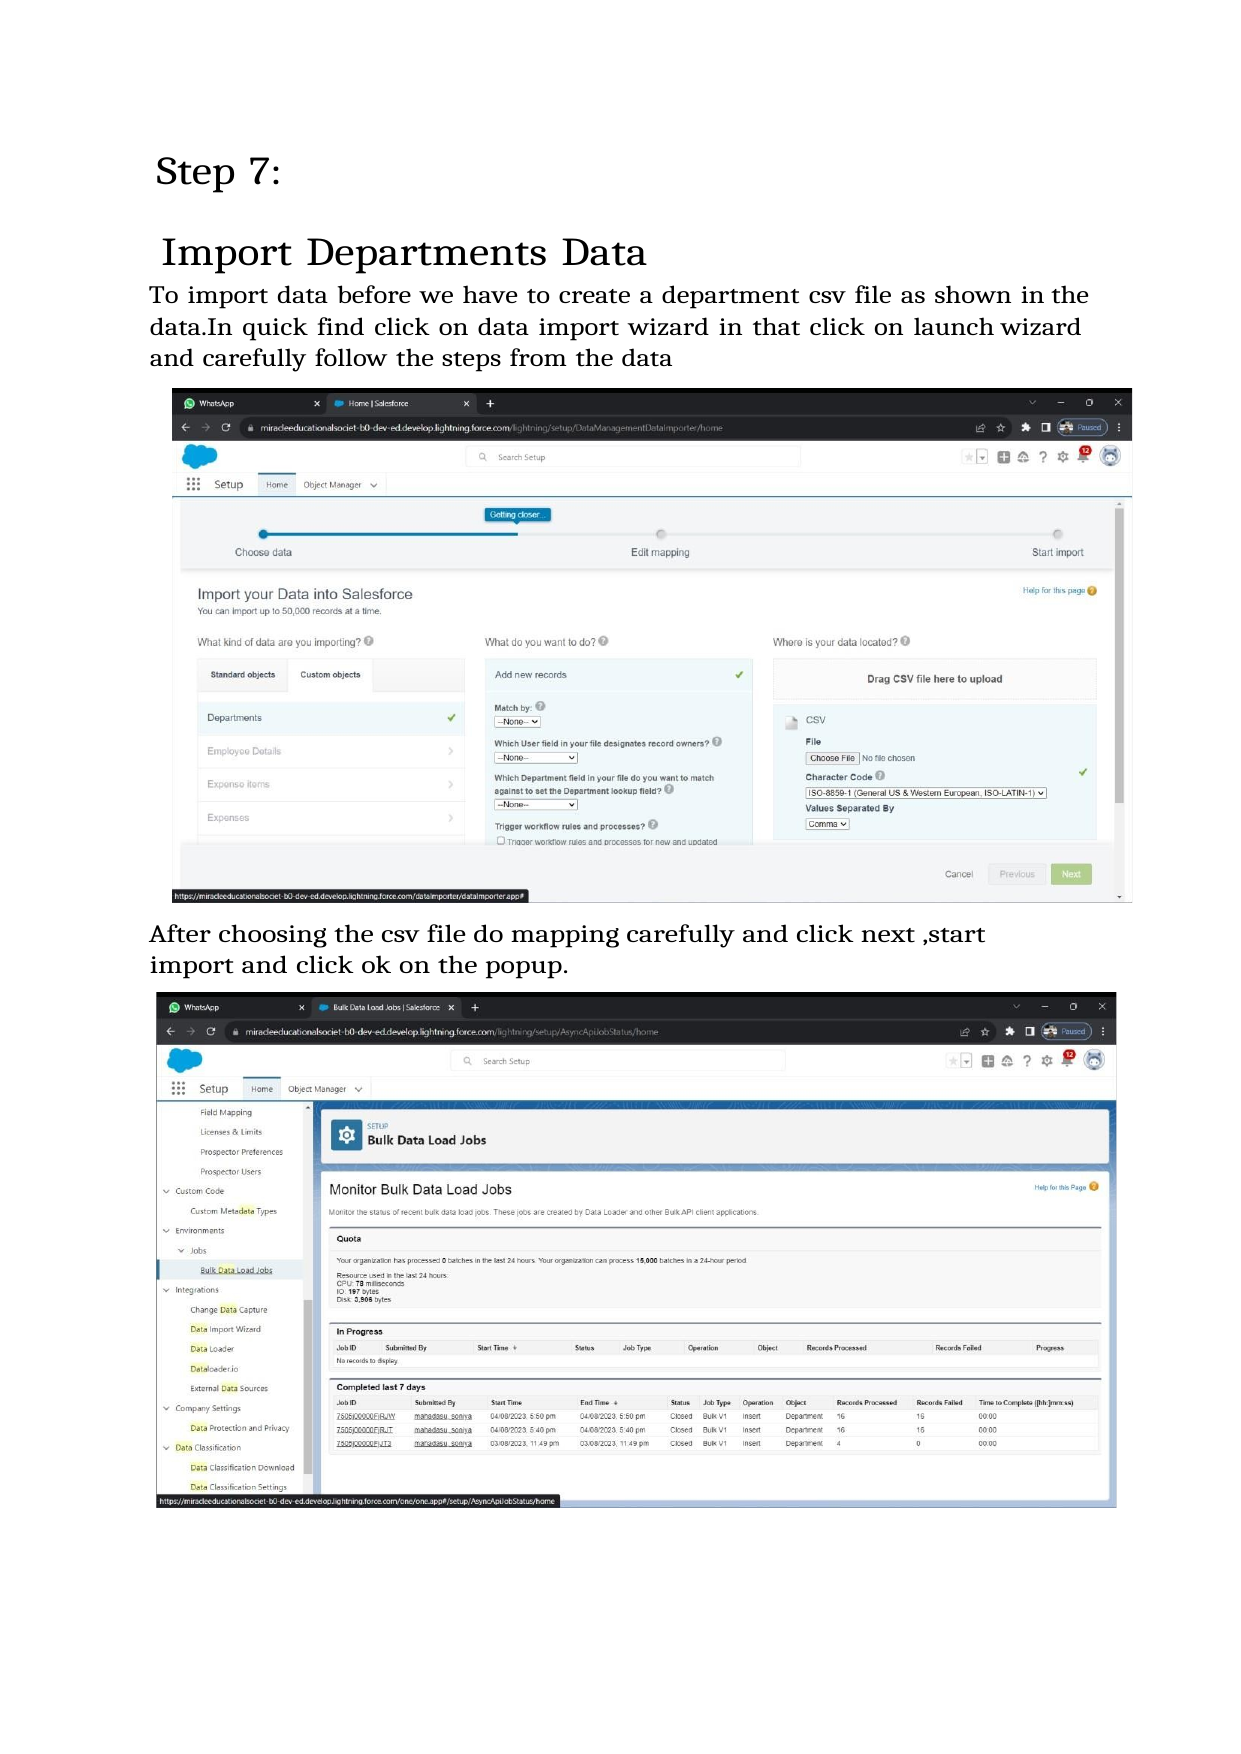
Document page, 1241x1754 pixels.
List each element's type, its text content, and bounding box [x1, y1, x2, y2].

text Import Departments Data [161, 230, 1171, 276]
picture [172, 388, 1133, 903]
subtitle Step 7: [156, 149, 1171, 194]
picture [156, 992, 1117, 1508]
text To import data before we have to create a department csv file as shown in the data.In quick find click on data import wizard in that click on launch wizard and carefully follow the steps from the data [148, 281, 1125, 373]
